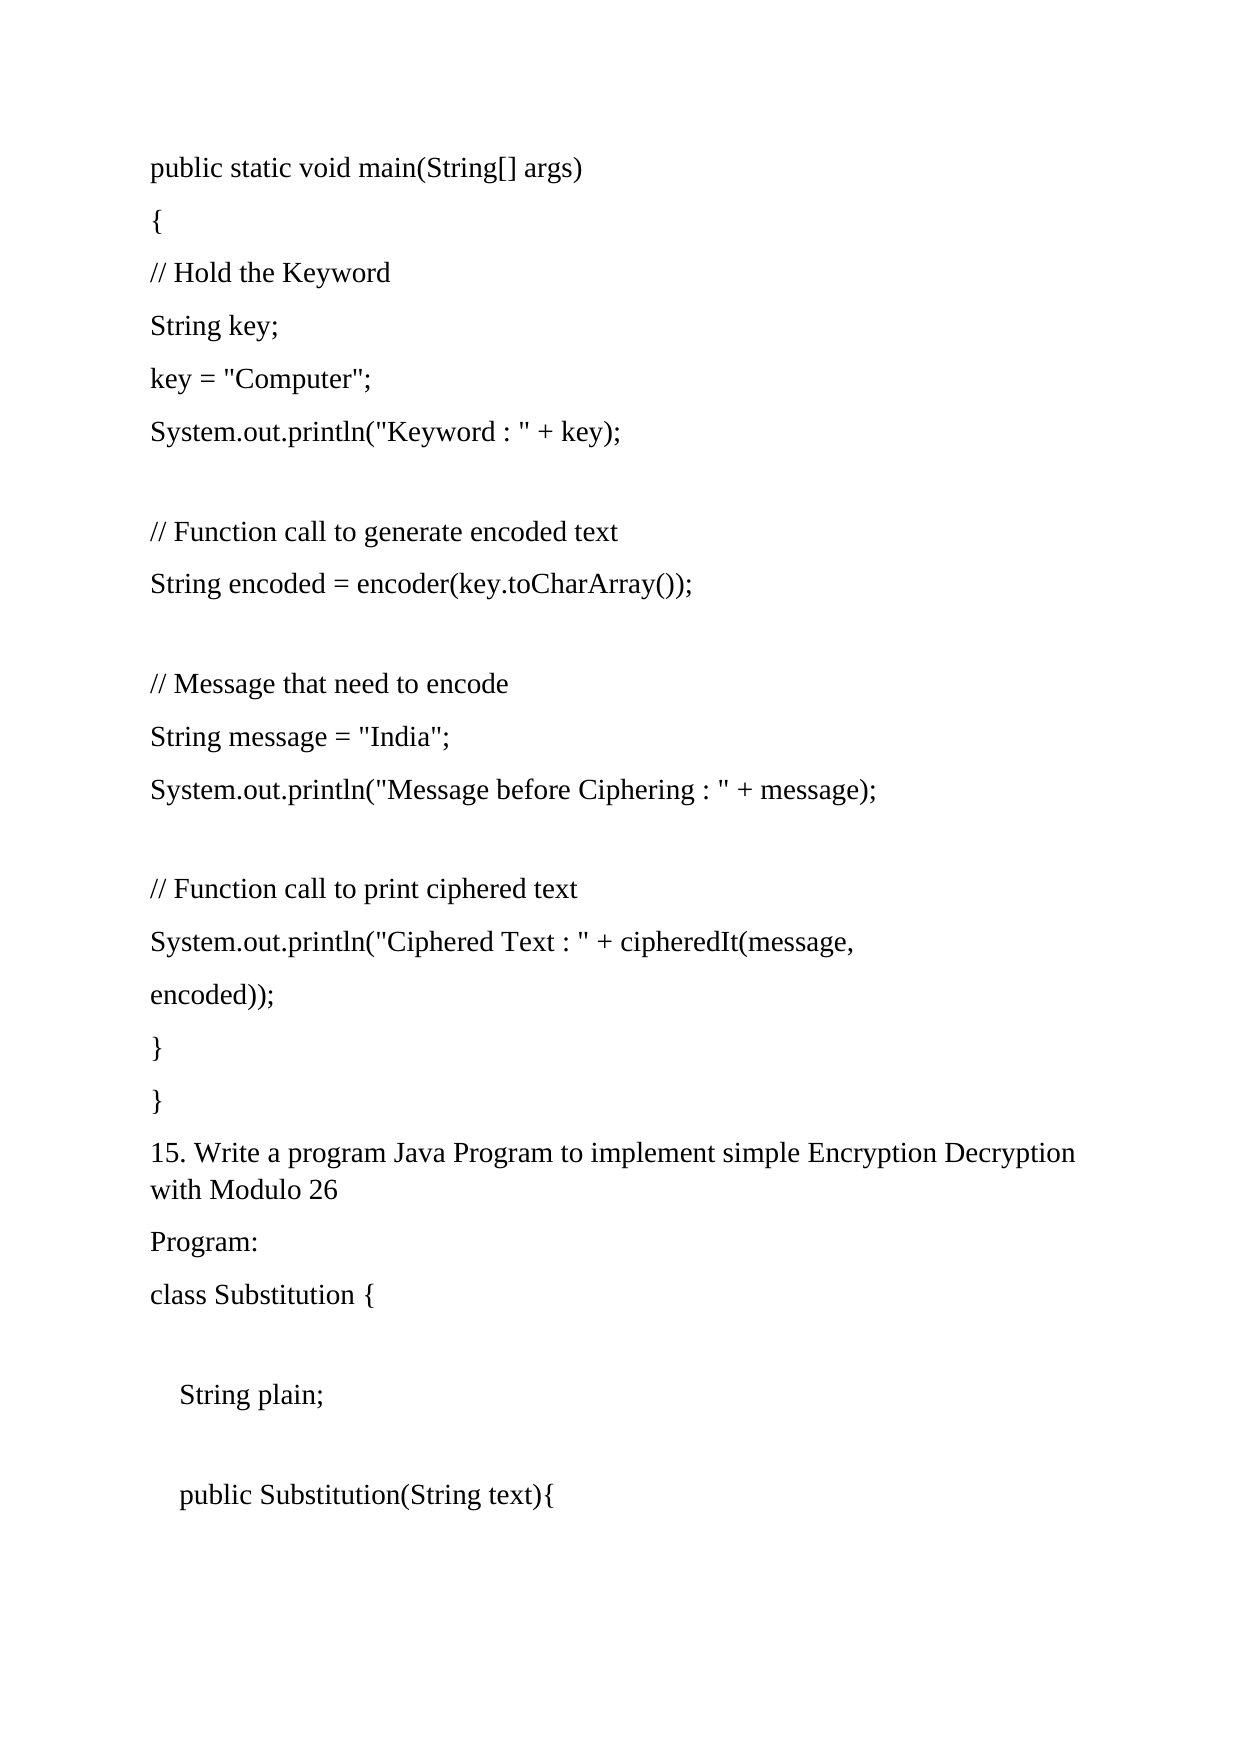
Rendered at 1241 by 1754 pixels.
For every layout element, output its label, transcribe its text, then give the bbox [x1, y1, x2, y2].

text } [150, 1030, 1090, 1063]
text // Message that need to encode [150, 666, 1090, 700]
text 15. Write a program Java Program to implement simple Encryption Decryption with Modulo 26 [150, 1136, 1090, 1205]
text System.out.println("Keyword : " + key); [150, 414, 1090, 448]
text String encoded = encoder(key.toCharArray()); [150, 567, 1090, 600]
text Program: [150, 1224, 1090, 1258]
text public static void main(String[] args) [150, 150, 1090, 183]
text encoded)); [150, 977, 1090, 1011]
text class Substitution { [150, 1277, 1090, 1311]
text public Substitution(String text){ [150, 1477, 1090, 1510]
text } [150, 1083, 1090, 1116]
text key = "Computer"; [150, 361, 1090, 395]
text // Hold the Keyword [150, 256, 1090, 289]
text System.out.println("Message before Ciphering : " + message); [150, 772, 1090, 805]
text System.out.println("Ciphered Text : " + cipheredIt(message, [150, 924, 1090, 958]
text { [150, 203, 1090, 236]
text String key; [150, 308, 1090, 342]
text // Function call to generate encoded text [150, 514, 1090, 547]
text String plain; [150, 1377, 1090, 1411]
text // Function call to print ciphered text [150, 872, 1090, 905]
text String message = "India"; [150, 719, 1090, 753]
